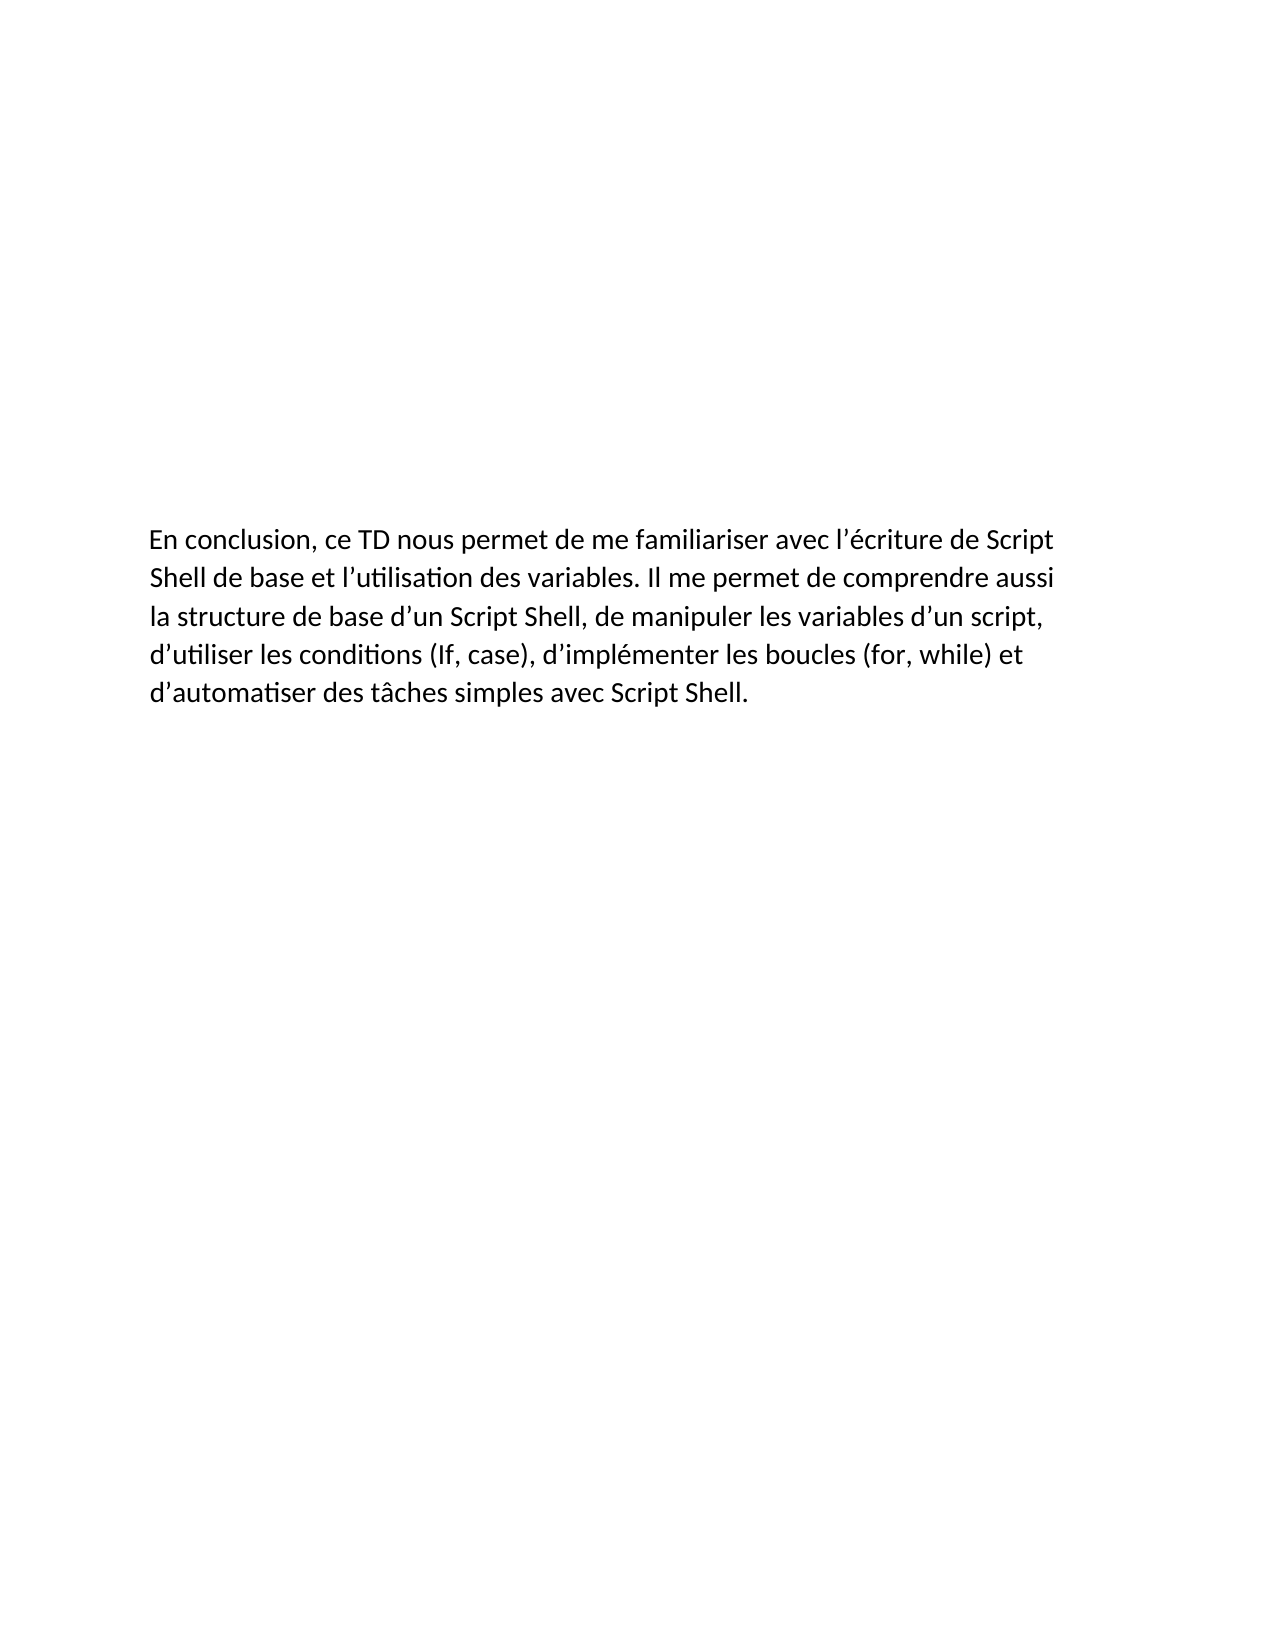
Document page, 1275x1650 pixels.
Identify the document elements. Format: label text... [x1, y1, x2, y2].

text En conclusion, ce TD nous permet de me familiariser avec l’écriture de Script Shell de base et l’utilisation des variables. Il me permet de comprendre aussi la structure de base d’un Script Shell, de manipuler les variables d’un script, d’utiliser les conditions (If, case), d’implémenter les boucles (for, while) et d’automatiser des tâches simples avec Script Shell. [148, 521, 1080, 710]
